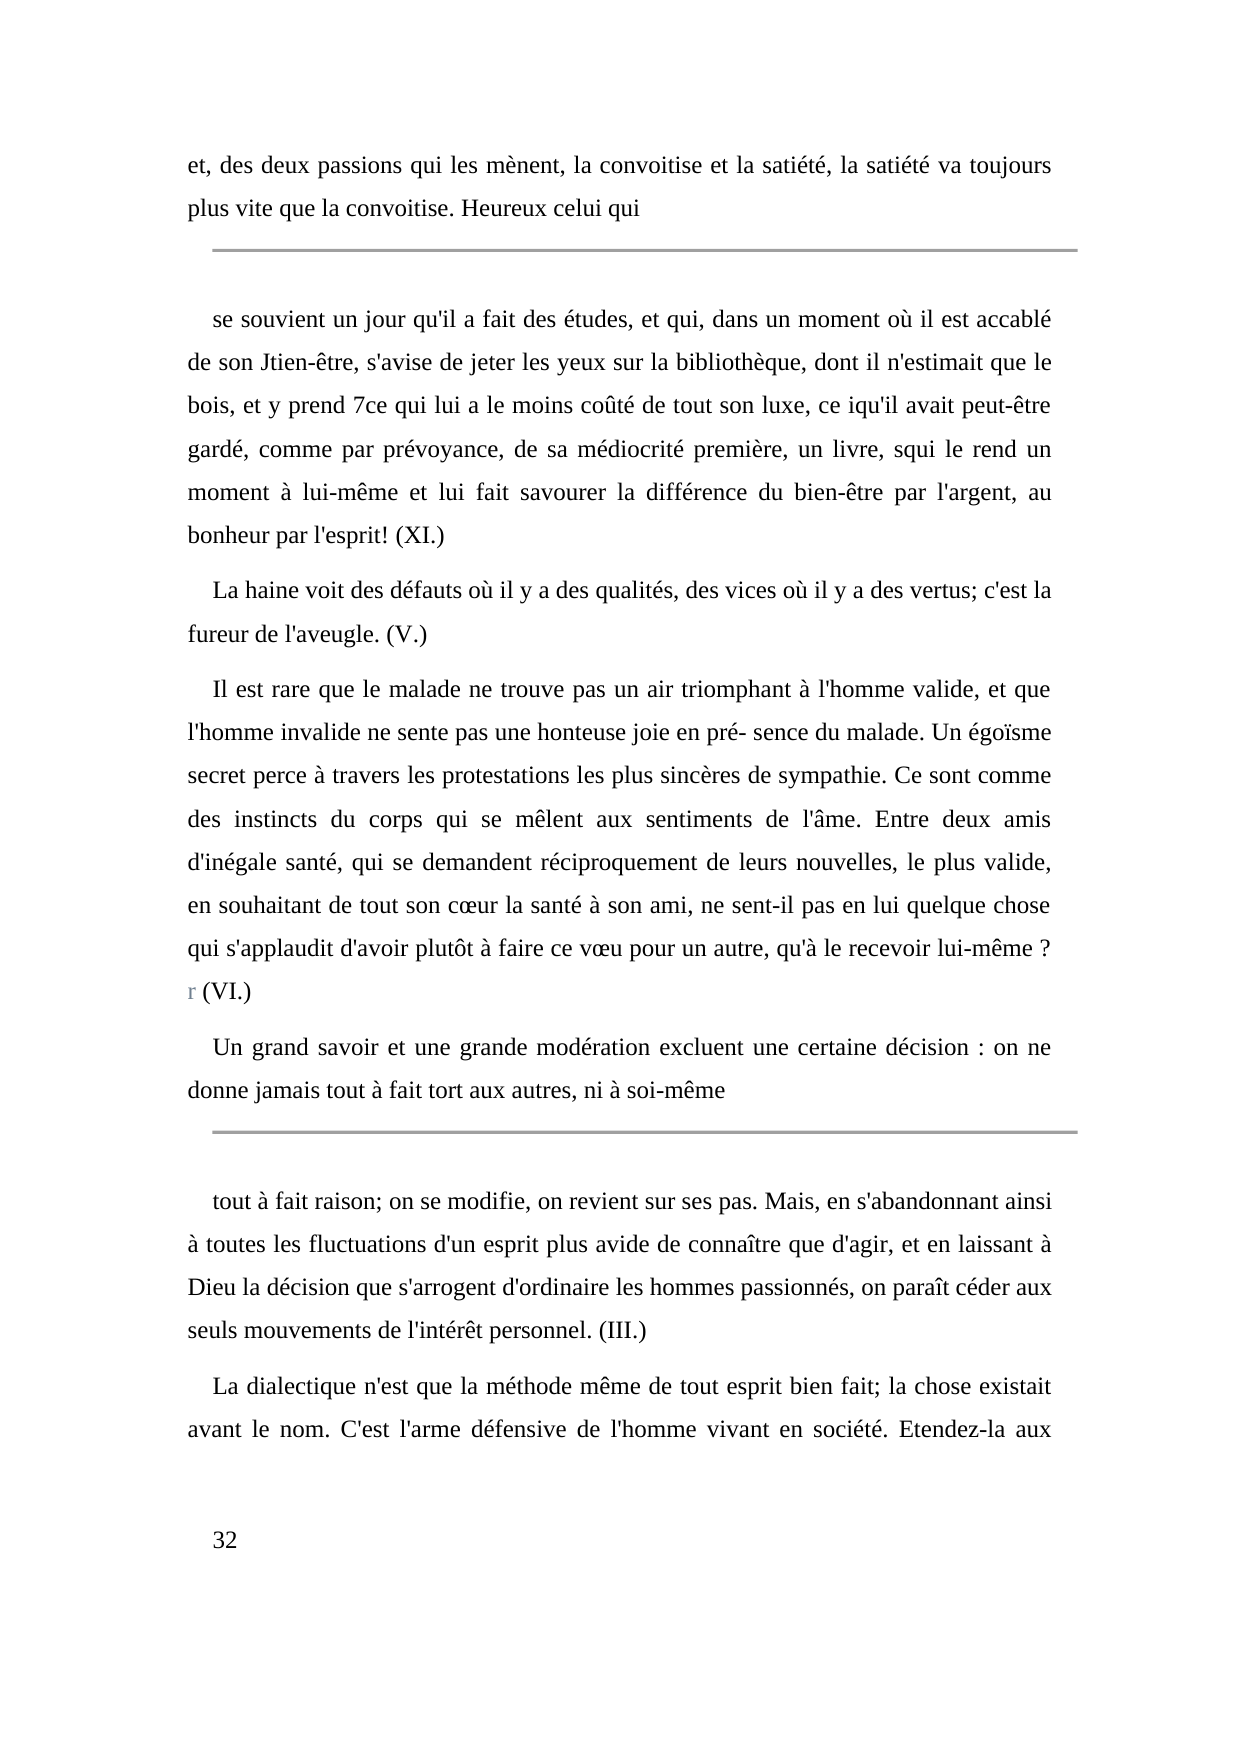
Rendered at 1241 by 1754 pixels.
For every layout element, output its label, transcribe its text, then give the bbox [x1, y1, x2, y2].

text se souvient un jour qu'il a fait des études, et qui, dans un moment où il est accablé de son Jtien-être, s'avise de jeter les yeux sur la bibliothèque, dont il n'estimait que le bois, et y prend 7ce qui lui a le moins coûté de tout son luxe, ce iqu'il avait peut-être gardé, comme par prévoyance, de sa médiocrité première, un livre, squi le rend un moment à lui-même et lui fait savourer la différence du bien-être par l'argent, au bonheur par l'esprit! (XI.) [187, 304, 1053, 549]
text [187, 1371, 1053, 1443]
text tout à fait raison; on se modifie, on revient sur ses pas. Mais, en s'abandonnant ainsi à toutes les fluctuations d'un esprit plus avide de connaître que d'agir, et en laissant à Dieu la décision que s'arrogent d'ordinaire les hommes passionnés, on paraît céder aux seuls mouvements de l'intérêt personnel. (III.) [187, 1186, 1053, 1344]
text Il est rare que le malade ne trouve pas un air triomphant à l'homme valide, et que l'homme invalide ne sente pas une honteuse joie en pré- sence du malade. Un égoïsme secret perce à travers les protestations les plus sincères de sympathie. Ce sont comme des instincts du corps qui se mêlent aux sentiments de l'âme. Entre deux amis d'inégale santé, qui se demandent réciproquement de leurs nouvelles, le plus valide, en souhaitant de tout son cœur la santé à son ami, ne sent-il pas en lui quelque chose qui s'applaudit d'avoir plutôt à faire ce vœu pour un autre, qu'à le recevoir lui-même ? r (VI.) [187, 674, 1053, 1005]
text Un grand savoir et une grande modération excluent une certaine décision : on ne donne jamais tout à fait tort aux autres, ni à soi-même [187, 1032, 1053, 1104]
text La haine voit des défauts où il y a des qualités, des vices où il y a des vertus; c'est la fureur de l'aveugle. (V.) [187, 576, 1053, 647]
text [187, 150, 1053, 222]
